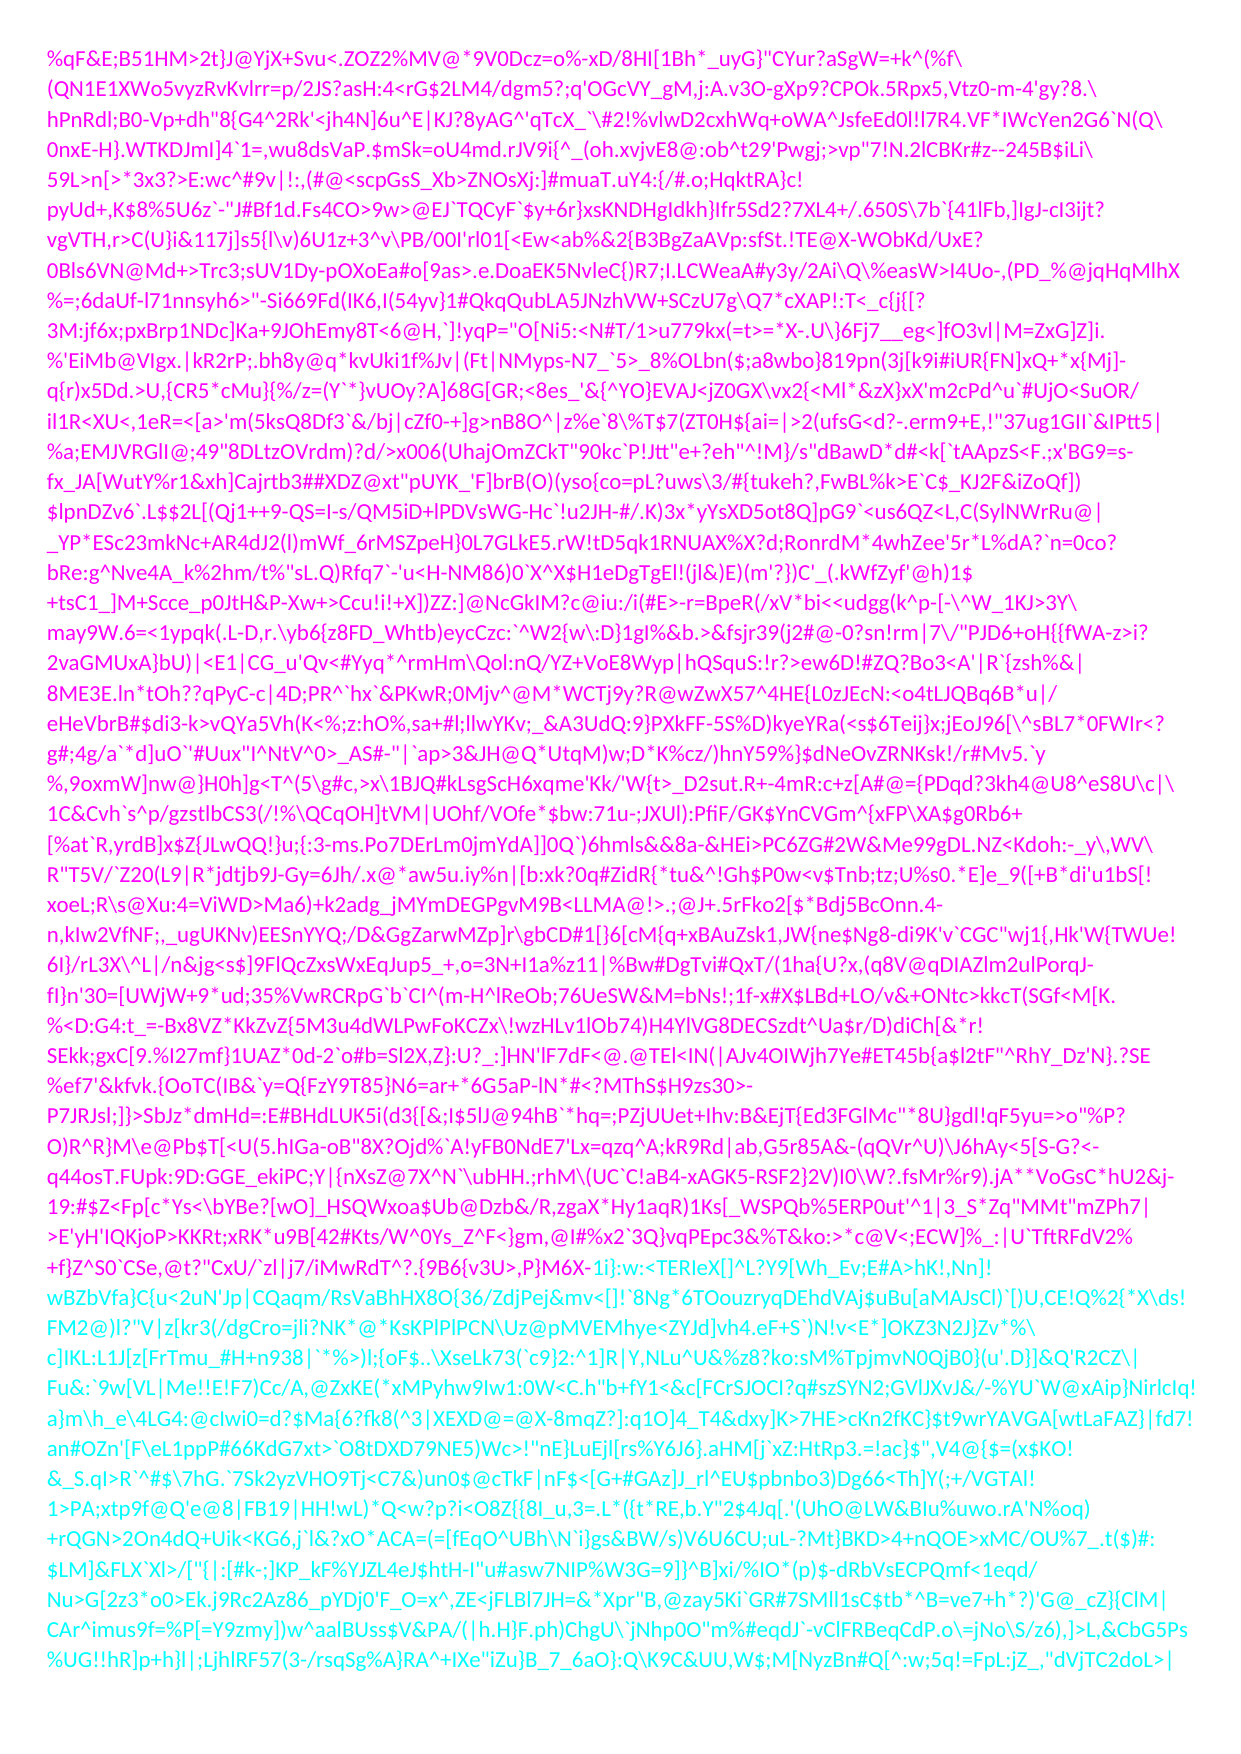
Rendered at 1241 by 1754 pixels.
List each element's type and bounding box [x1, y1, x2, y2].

text [2, 44, 1198, 1673]
